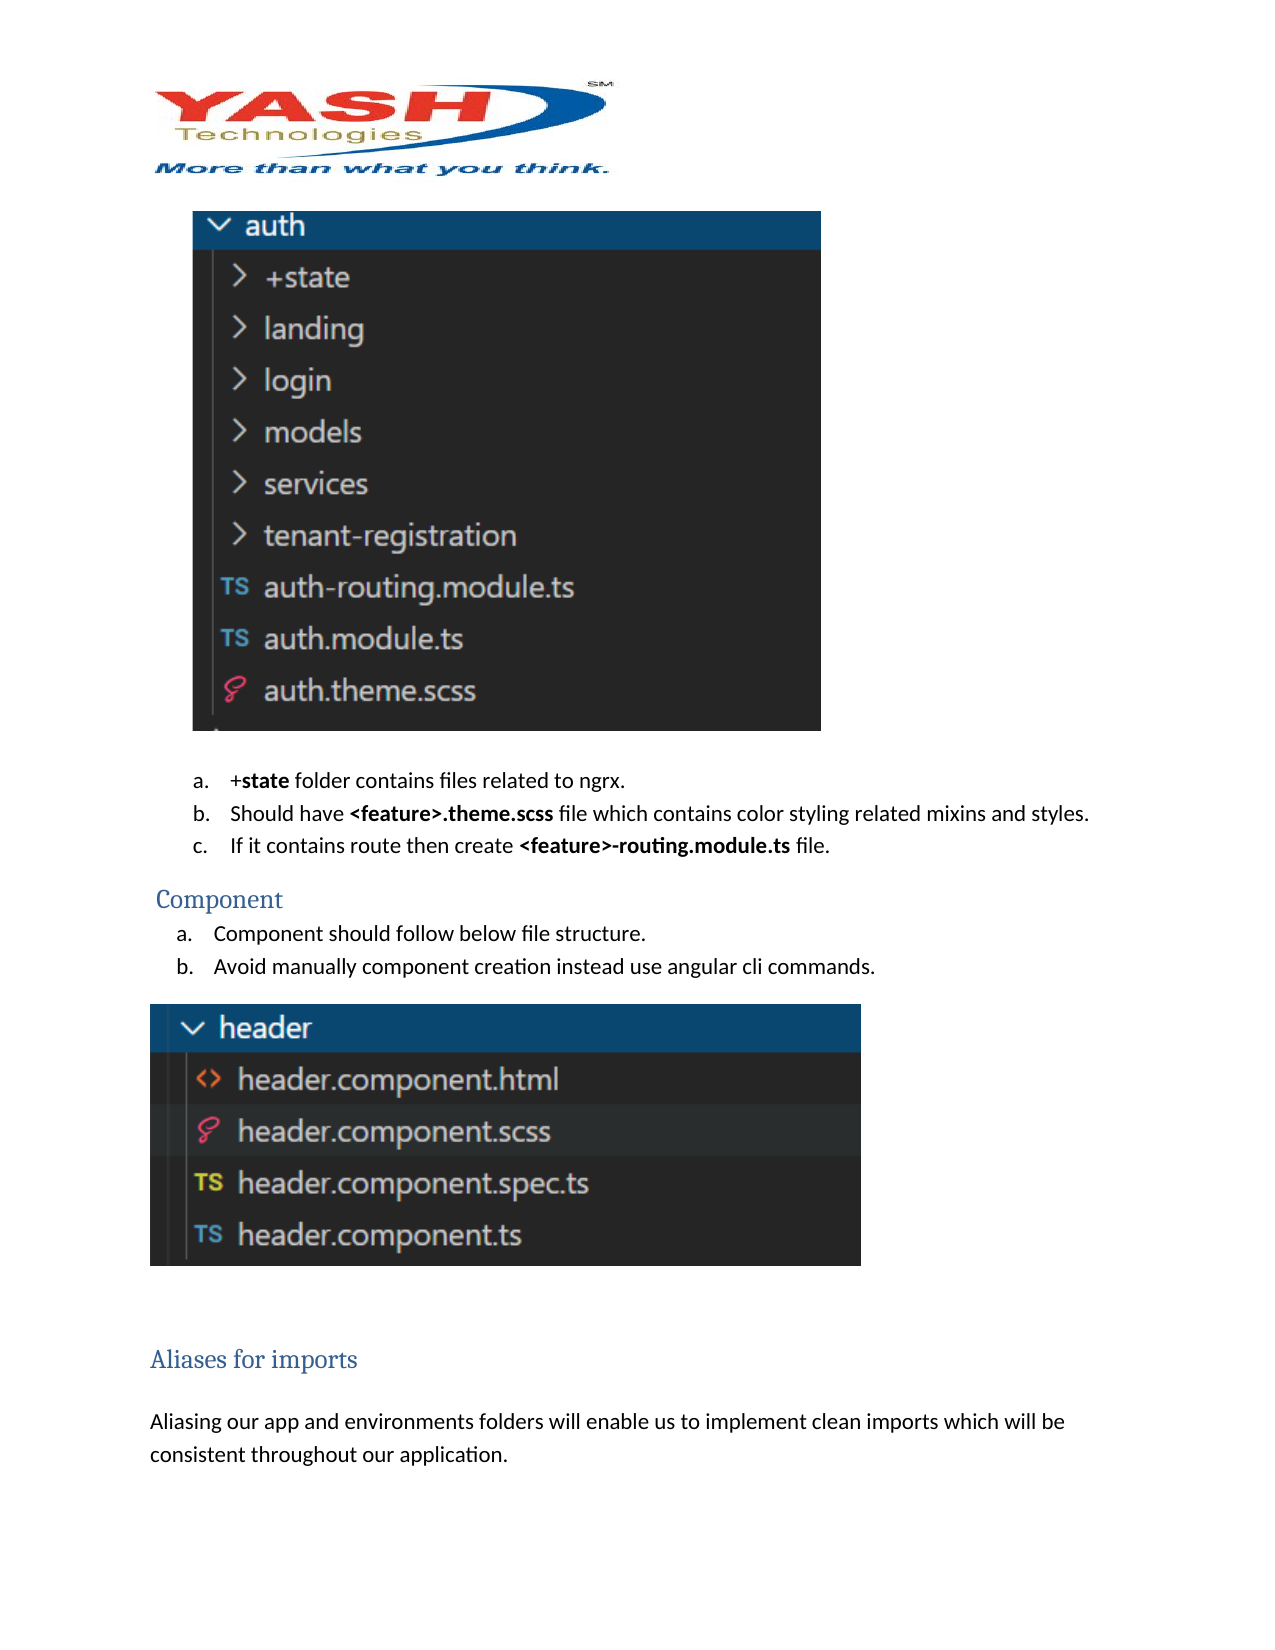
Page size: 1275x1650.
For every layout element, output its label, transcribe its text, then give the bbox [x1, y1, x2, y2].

list +state folder contains files related to ngrx. [193, 766, 1125, 794]
picture [150, 75, 622, 184]
picture [192, 211, 821, 731]
list If it contains route then create <feature>-routing.module.ts file. [193, 831, 1125, 859]
list Avoid manually component creation instead use angular cli commands. [176, 952, 1125, 980]
subtitle Aliases for imports [150, 1344, 1125, 1375]
list Should have <feature>.theme.scss file which contains color styling related mixins and styles. [193, 799, 1125, 827]
subtitle Component [150, 884, 1125, 915]
text Aliasing our app and environments folders will enable us to implement clean imports which will be consistent throughout our application. [150, 1407, 1125, 1468]
picture [150, 1004, 861, 1266]
list Component should follow below file structure. [176, 919, 1125, 948]
